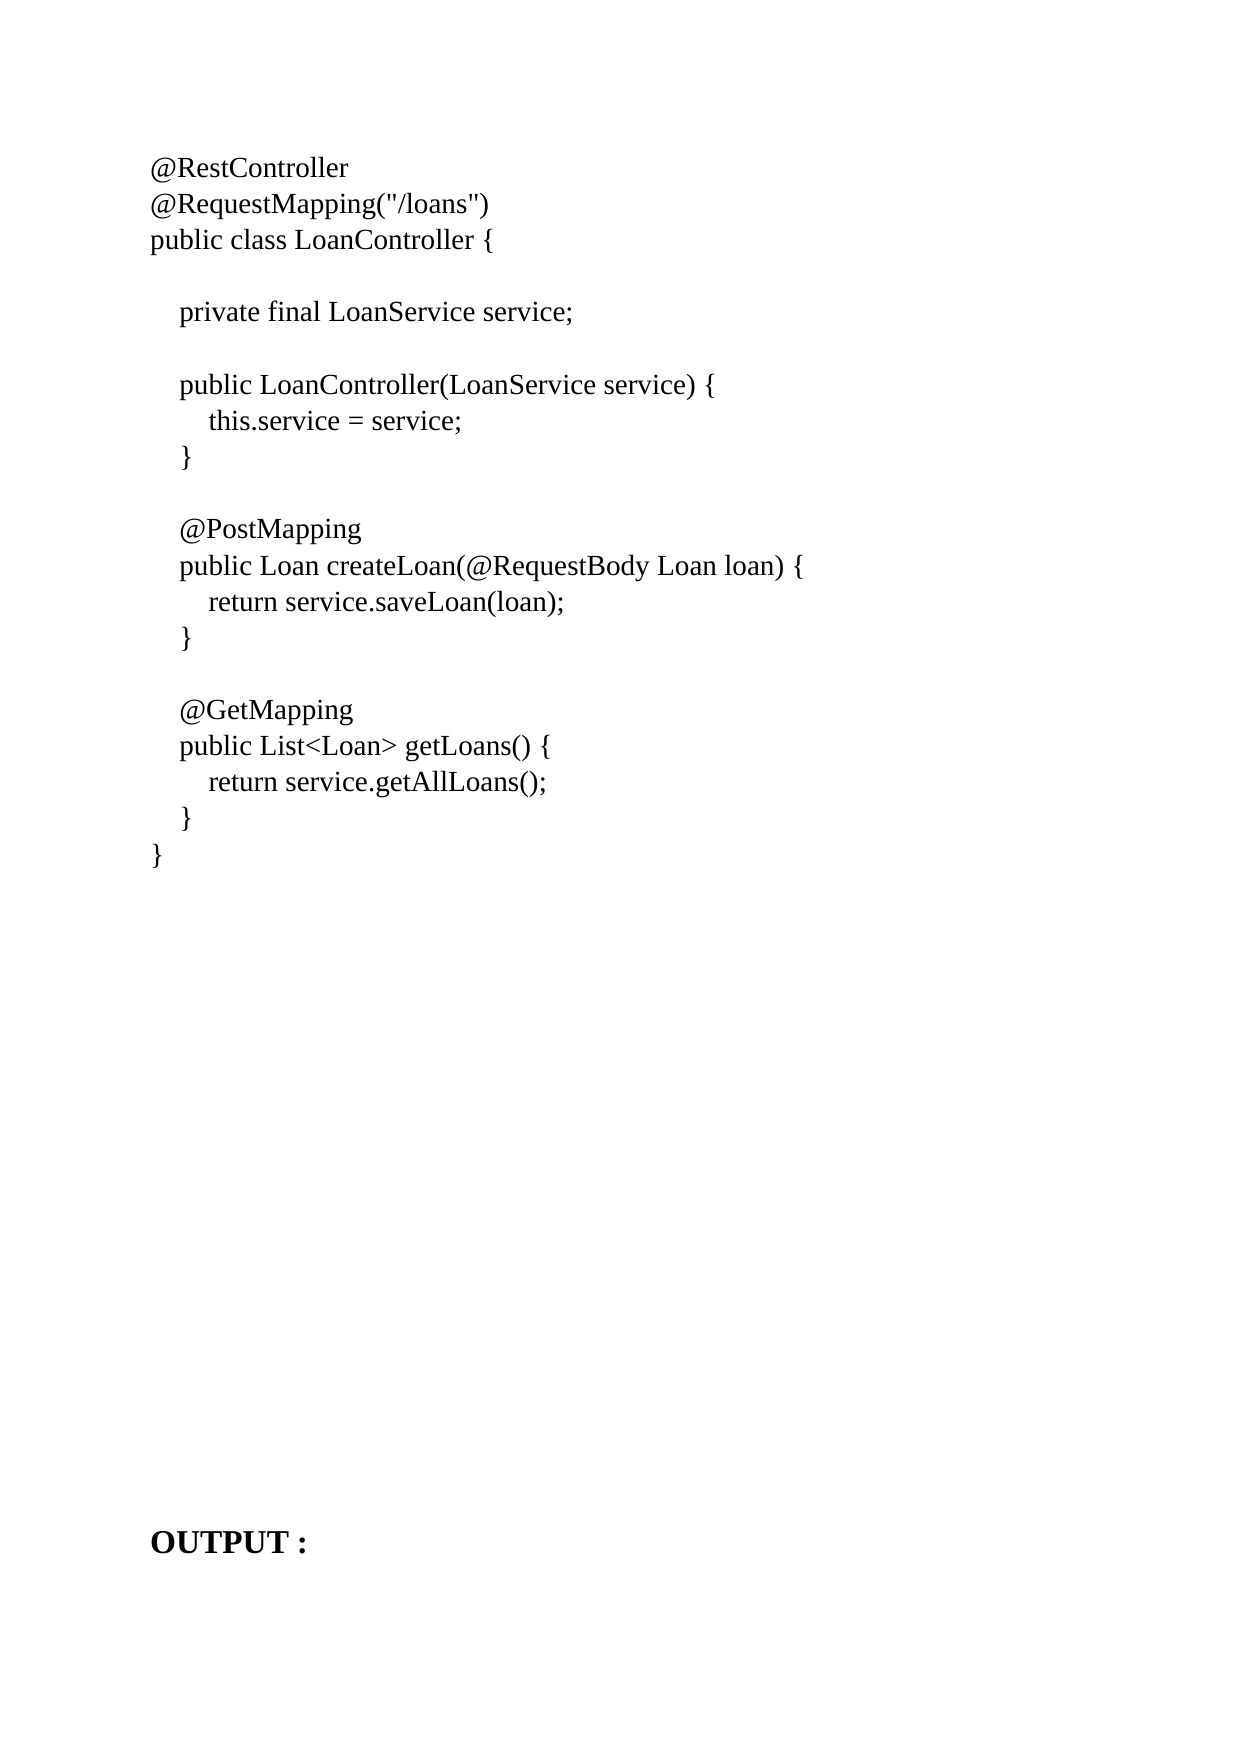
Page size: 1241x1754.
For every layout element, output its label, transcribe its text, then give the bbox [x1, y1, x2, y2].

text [150, 150, 1090, 870]
text OUTPUT : [150, 1523, 1090, 1561]
